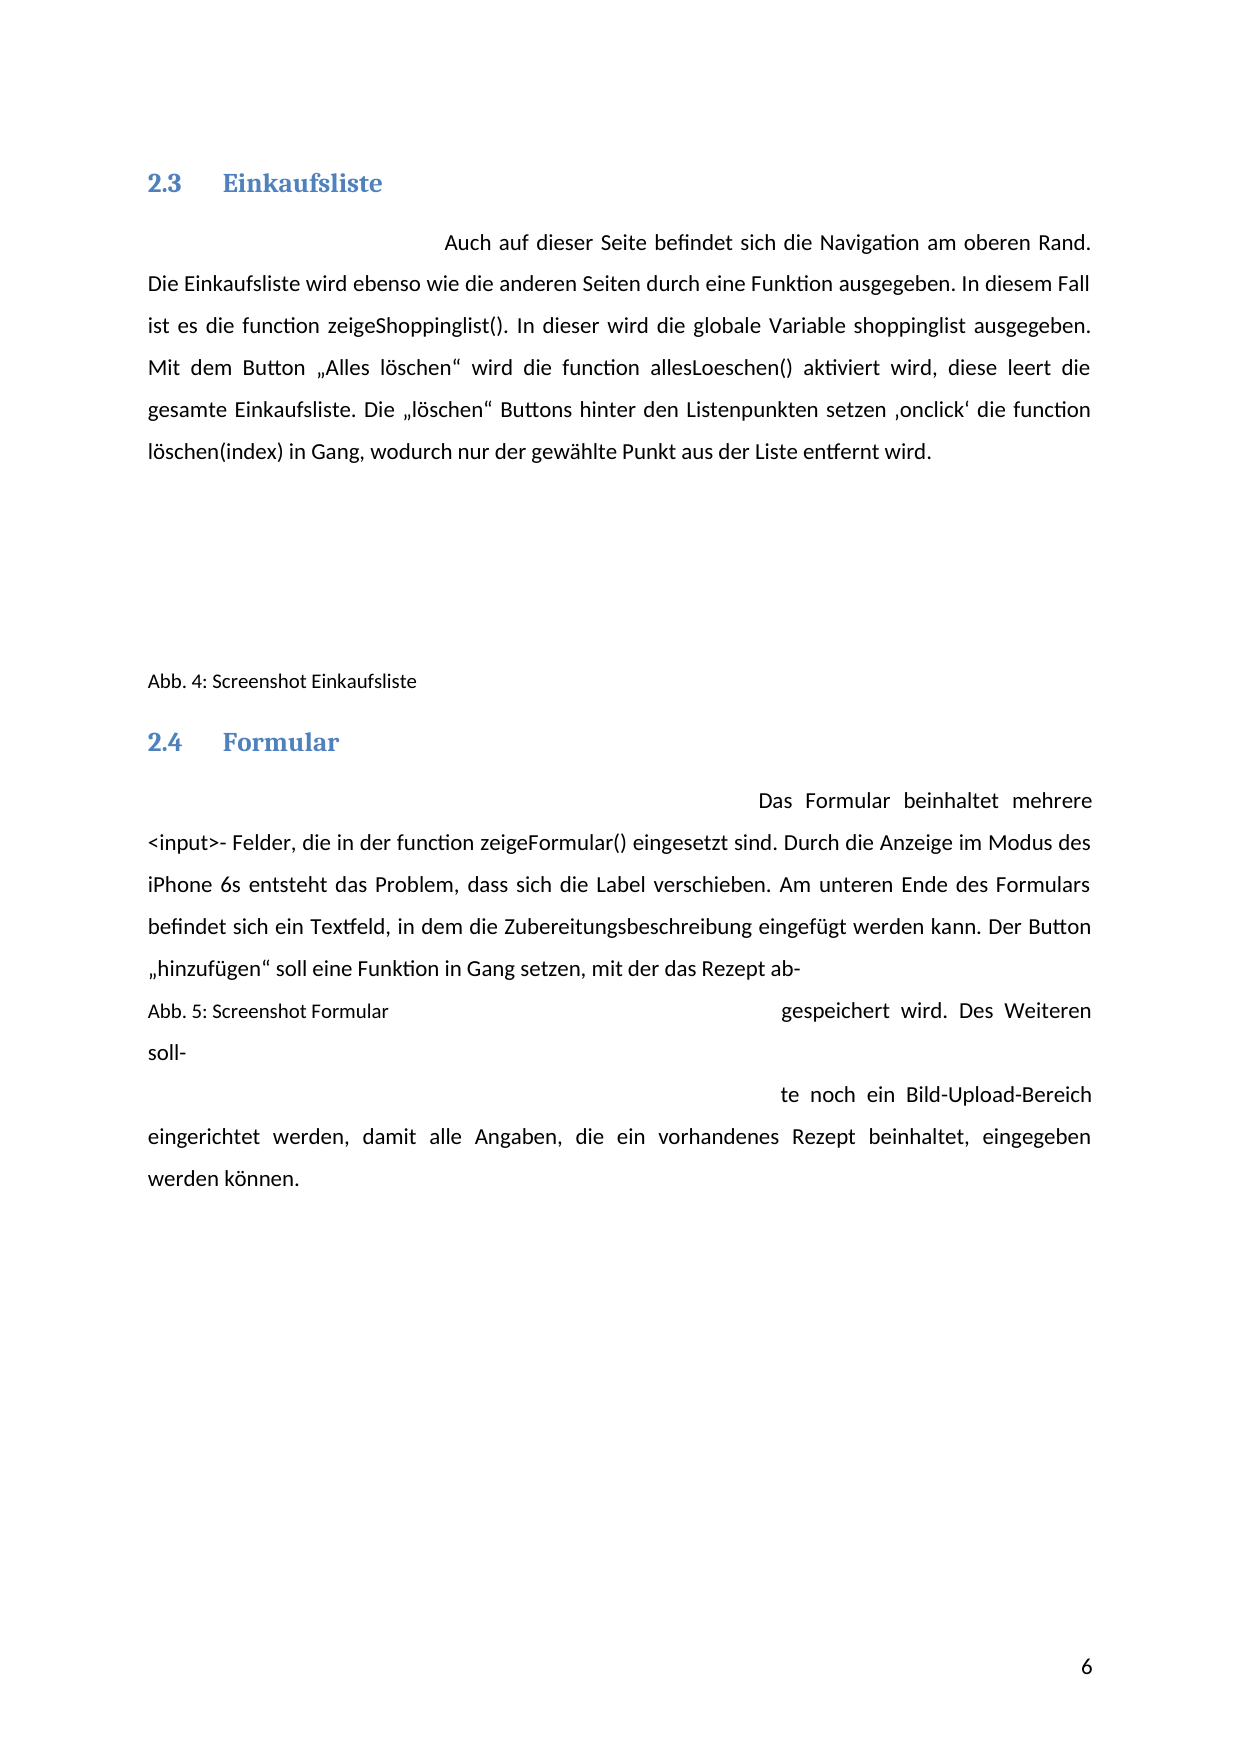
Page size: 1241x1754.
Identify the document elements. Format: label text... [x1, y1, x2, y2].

subtitle Formular [148, 727, 1093, 758]
text Abb. 4: Screenshot Einkaufsliste [148, 668, 1093, 693]
text Abb. 5: Screenshot Formular gespeichert wird. Des Weiteren soll- [148, 996, 1093, 1066]
text Auch auf dieser Seite befindet sich die Navigation am oberen Rand. Die Einkaufsliste wird ebenso wie die anderen Seiten durch eine Funktion ausgegeben. In diesem Fall ist es die function zeigeShoppinglist(). In dieser wird die globale Variable shoppinglist ausgegeben. Mit dem Button „Alles löschen“ wird die function allesLoeschen() aktiviert wird, diese leert die gesamte Einkaufsliste. Die „löschen“ Buttons hinter den Listenpunkten setzen ‚onclick‘ die function löschen(index) in Gang, wodurch nur der gewählte Punkt aus der Liste entfernt wird. [148, 228, 1093, 466]
text Das Formular beinhaltet mehrere <input>- Felder, die in der function zeigeFormular() eingesetzt sind. Durch die Anzeige im Modus des iPhone 6s entsteht das Problem, dass sich die Label verschieben. Am unteren Ende des Formulars befindet sich ein Textfeld, in dem die Zubereitungsbeschreibung eingefügt werden kann. Der Button „hinzufügen“ soll eine Funktion in Gang setzen, mit der das Rezept ab- [148, 786, 1093, 982]
text te noch ein Bild-Upload-Bereich eingerichtet werden, damit alle Angaben, die ein vorhandenes Rezept beinhaltet, eingegeben werden können. [148, 1080, 1093, 1192]
subtitle Einkaufsliste [148, 168, 1093, 199]
